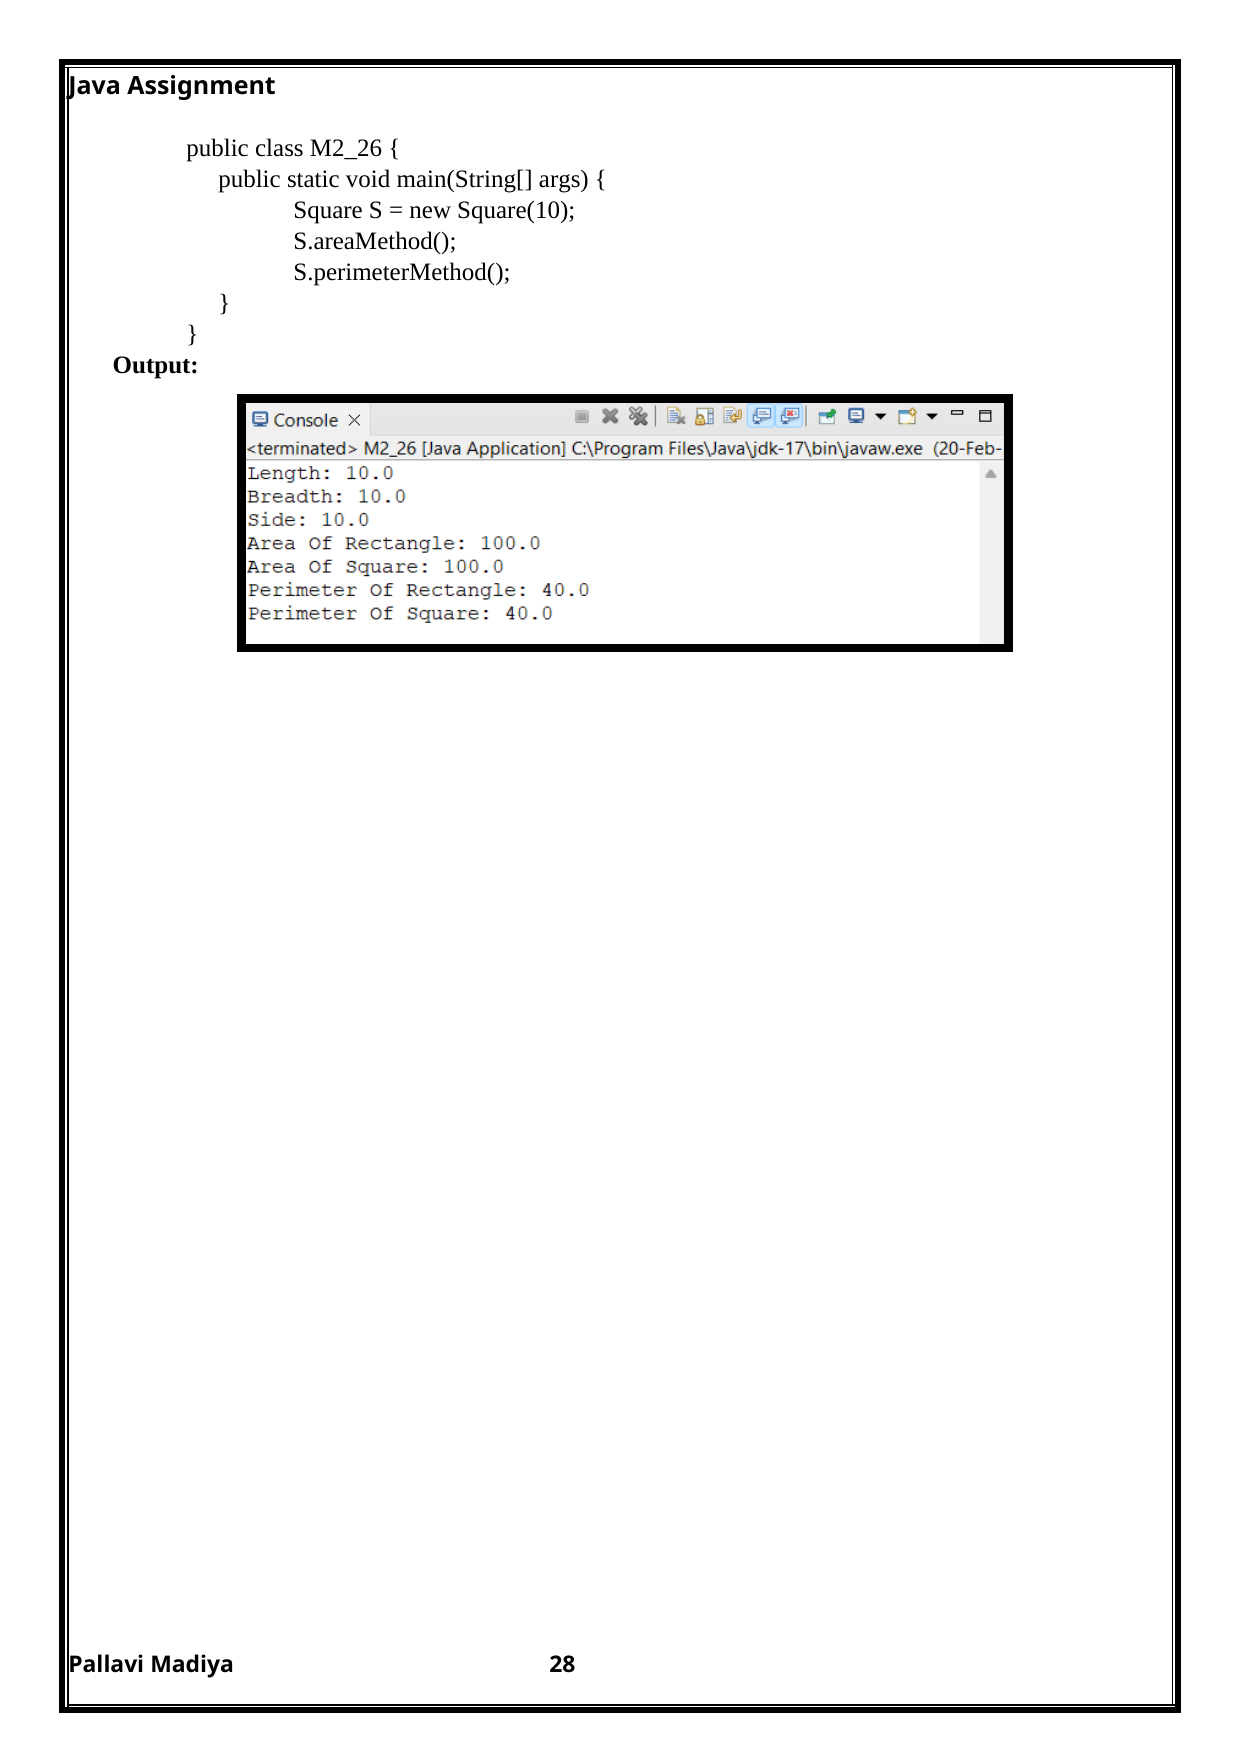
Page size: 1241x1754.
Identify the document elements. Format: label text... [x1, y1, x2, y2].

list Square S = new Square(10); [186, 195, 1172, 224]
list S.areaMethod(); [186, 226, 1172, 255]
list Output: [112, 350, 1172, 379]
list public class M2_26 { [186, 133, 1172, 162]
picture [246, 403, 1004, 644]
list } [186, 288, 1172, 317]
list S.perimeterMethod(); [186, 257, 1172, 286]
list } [186, 319, 1172, 348]
list public static void main(String[] args) { [186, 164, 1172, 193]
